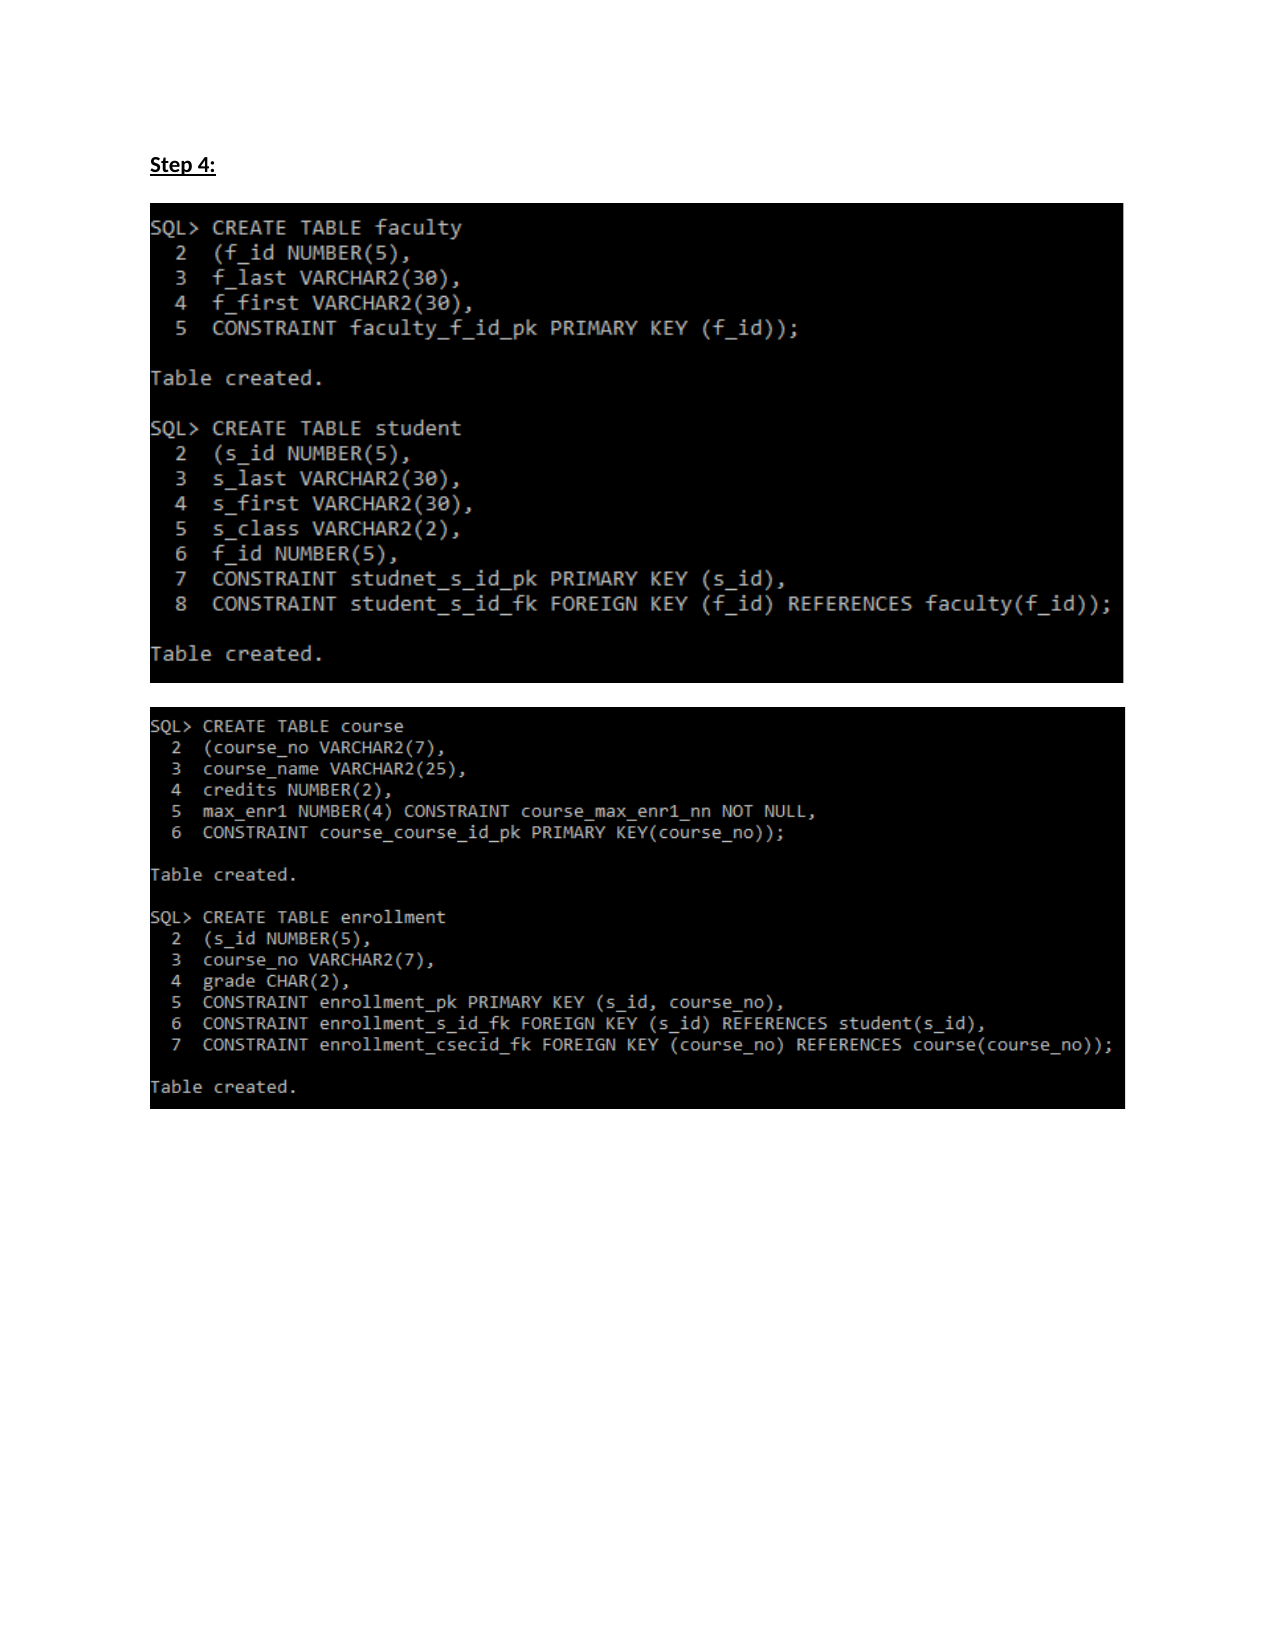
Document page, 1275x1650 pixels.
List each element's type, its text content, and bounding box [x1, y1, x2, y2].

picture [150, 707, 1125, 1109]
text Step 4: [150, 150, 1125, 178]
picture [150, 203, 1124, 683]
